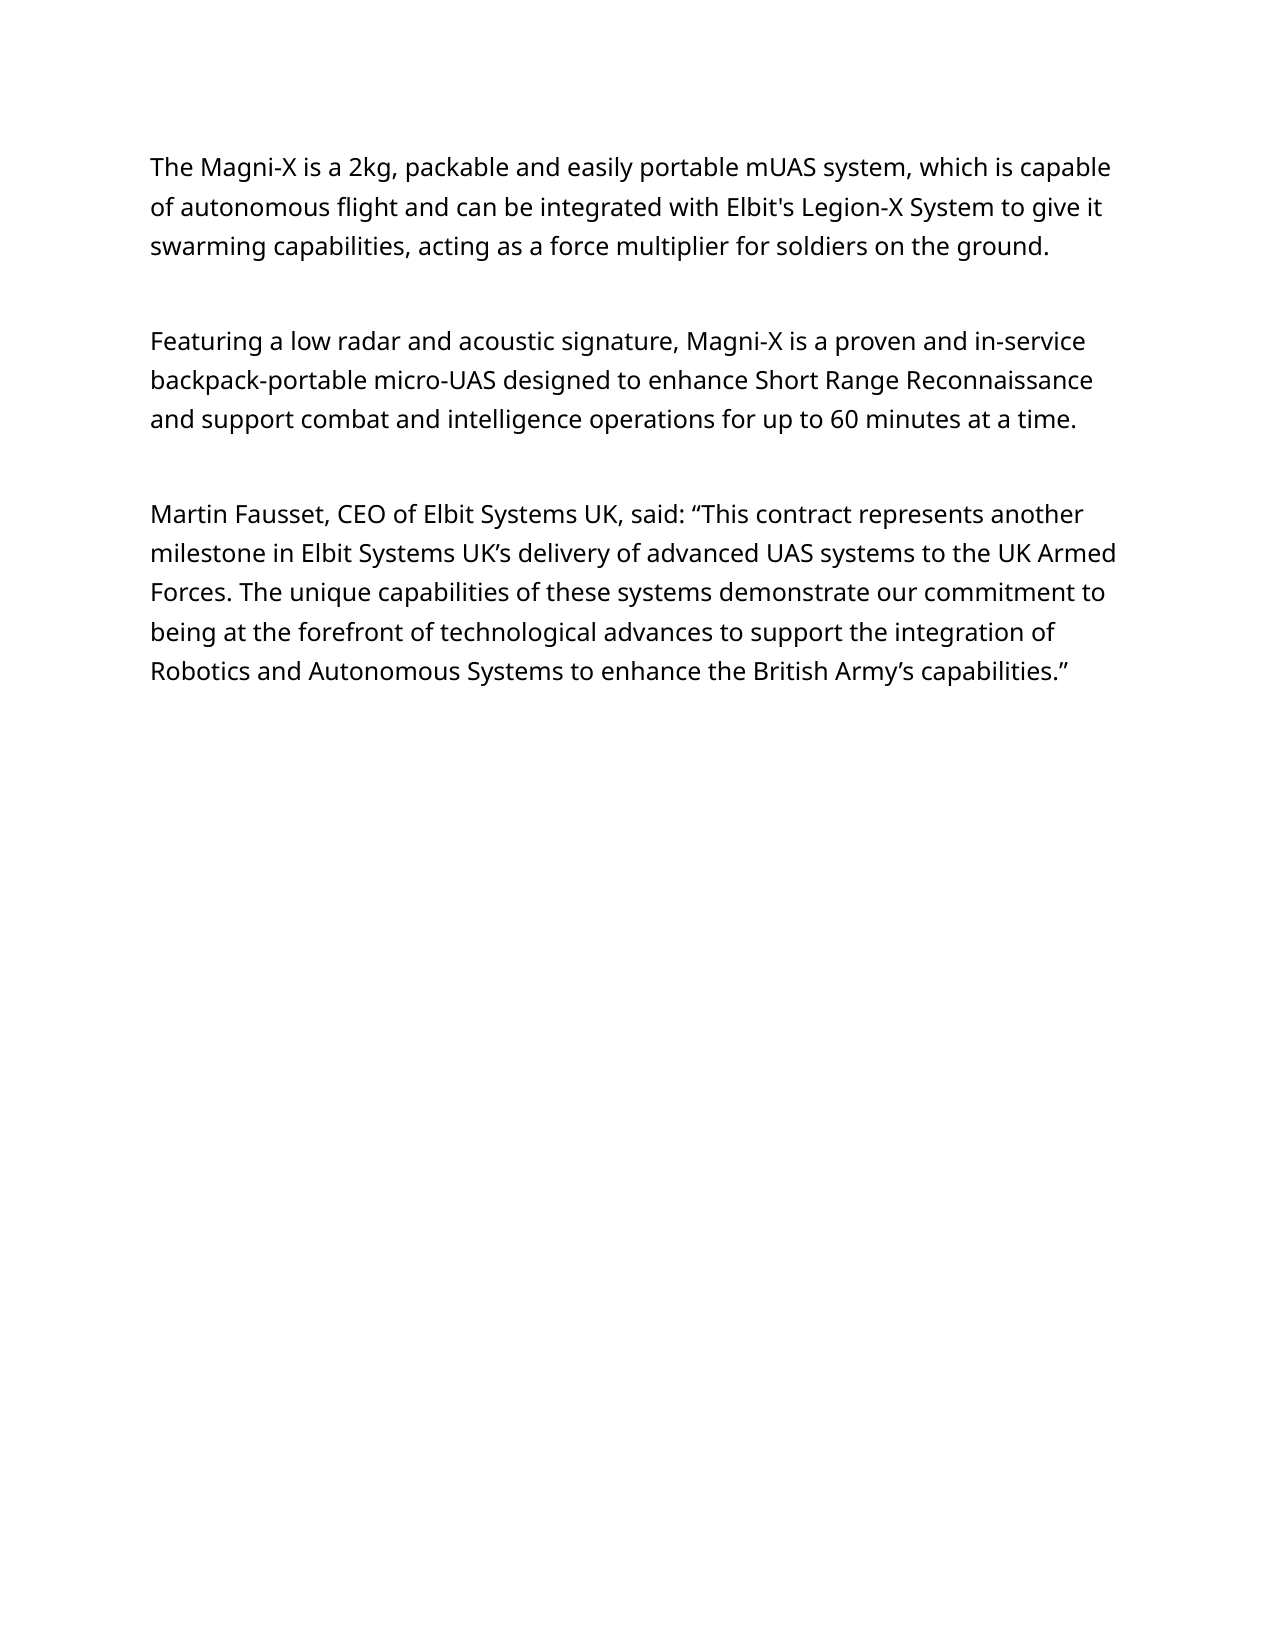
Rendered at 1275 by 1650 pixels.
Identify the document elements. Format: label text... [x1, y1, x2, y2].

text Martin Fausset, CEO of Elbit Systems UK, said: “This contract represents another milestone in Elbit Systems UK’s delivery of advanced UAS systems to the UK Armed Forces. The unique capabilities of these systems demonstrate our commitment to being at the forefront of technological advances to support the integration of Robotics and Autonomous Systems to enhance the British Army’s capabilities.” [150, 497, 1125, 727]
text The Magni-X is a 2kg, packable and easily portable mUAS system, which is capable of autonomous flight and can be integrated with Elbit's Legion-X System to give it swarming capabilities, acting as a force multiplier for soldiers on the ground. [150, 150, 1125, 302]
text Featuring a low radar and acoustic signature, Magni-X is a proven and in-service backpack-portable micro-UAS designed to enhance Short Range Reconnaissance and support combat and intelligence operations for up to 60 minutes at a time. [150, 323, 1125, 475]
